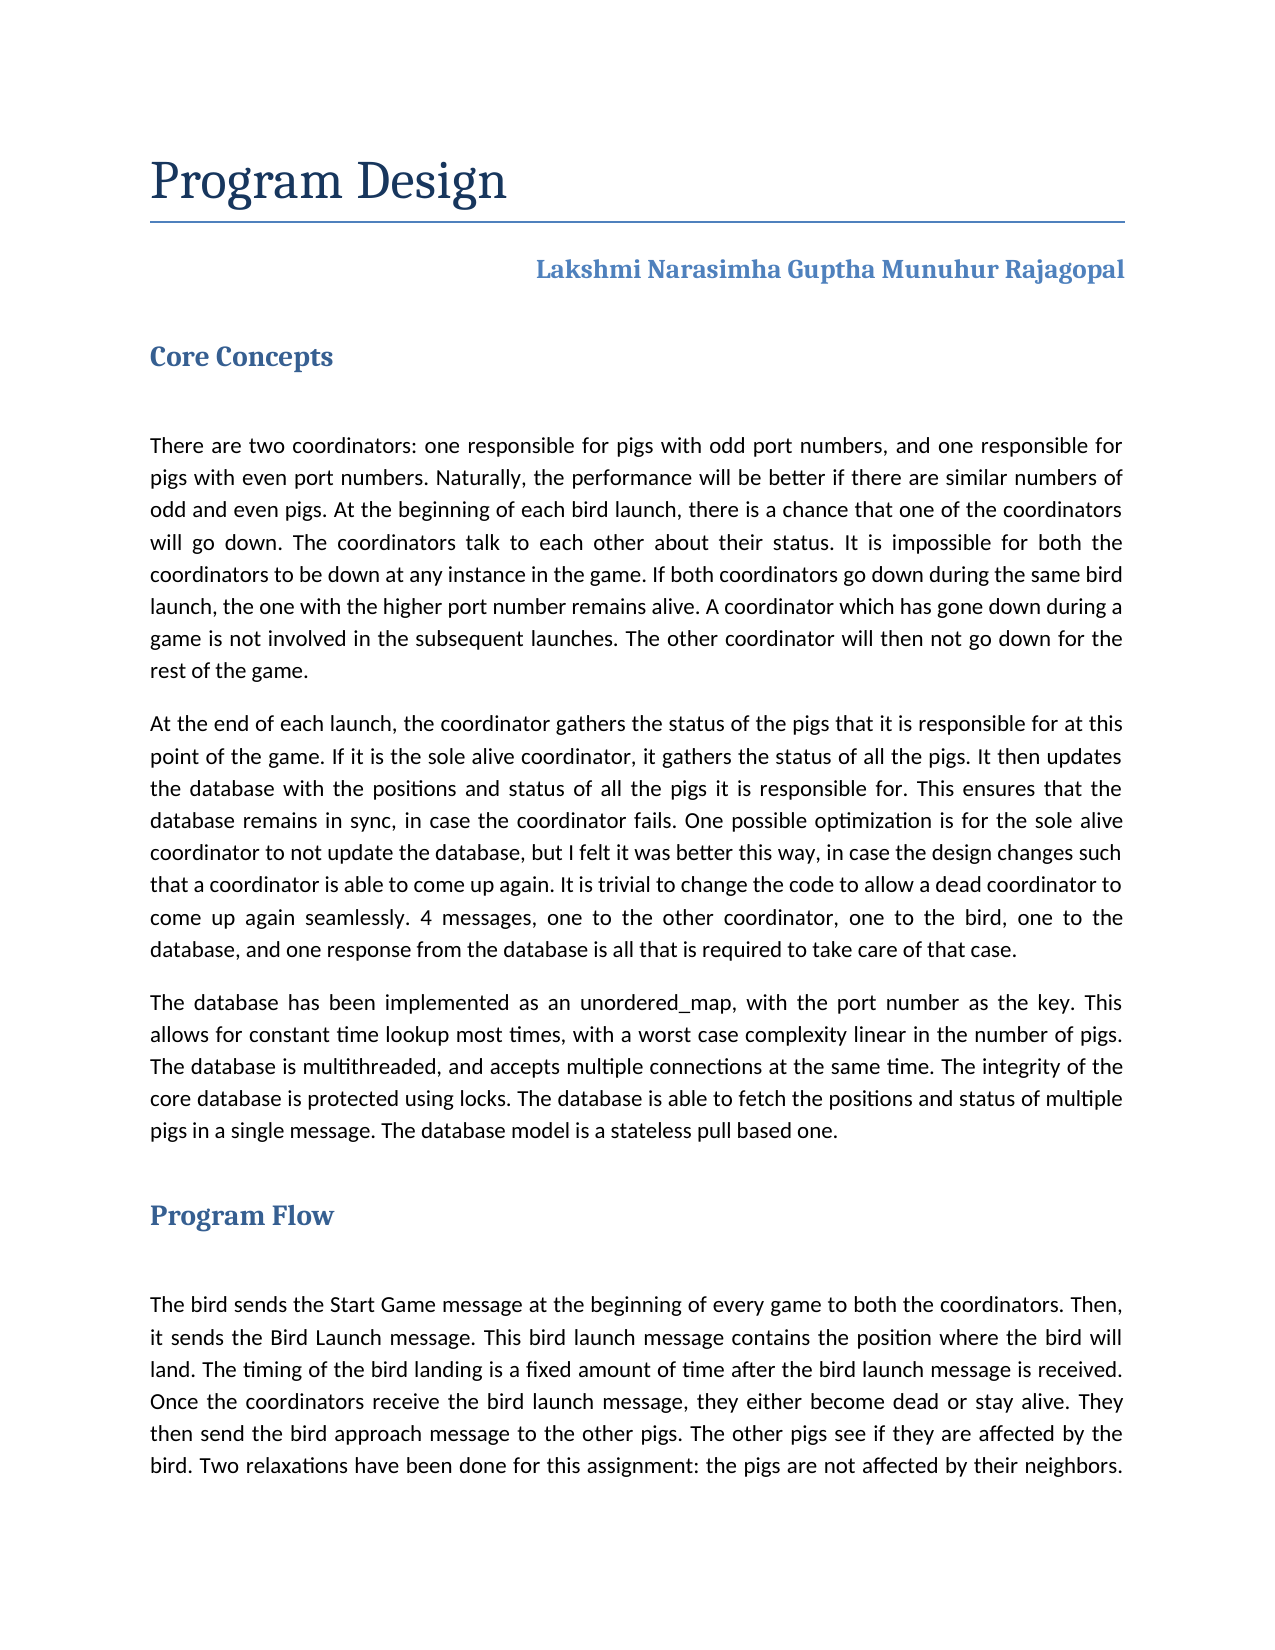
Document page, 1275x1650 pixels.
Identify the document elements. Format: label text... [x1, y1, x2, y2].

title Program Design [150, 150, 1125, 221]
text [150, 1290, 1125, 1479]
subtitle Core Concepts [150, 340, 1125, 373]
subtitle Lakshmi Narasimha Guptha Munuhur Rajagopal [150, 254, 1125, 285]
subtitle Program Flow [150, 1199, 1125, 1232]
text There are two coordinators: one responsible for pigs with odd port numbers, and one responsible for pigs with even port numbers. Naturally, the performance will be better if there are similar numbers of odd and even pigs. At the beginning of each bird launch, there is a chance that one of the coordinators will go down. The coordinators talk to each other about their status. It is impossible for both the coordinators to be down at any instance in the game. If both coordinators go down during the same bird launch, the one with the higher port number remains alive. A coordinator which has gone down during a game is not involved in the subsequent launches. The other coordinator will then not go down for the rest of the game. [150, 431, 1125, 684]
text At the end of each launch, the coordinator gathers the status of the pigs that it is responsible for at this point of the game. If it is the sole alive coordinator, it gathers the status of all the pigs. It then updates the database with the positions and status of all the pigs it is responsible for. This ensures that the database remains in sync, in case the coordinator fails. One possible optimization is for the sole alive coordinator to not update the database, but I felt it was better this way, in case the design changes such that a coordinator is able to come up again. It is trivial to change the code to allow a dead coordinator to come up again seamlessly. 4 messages, one to the other coordinator, one to the bird, one to the database, and one response from the database is all that is required to take care of that case. [150, 709, 1125, 963]
text The database has been implemented as an unordered_map, with the port number as the key. This allows for constant time lookup most times, with a worst case complexity linear in the number of pigs. The database is multithreaded, and accepts multiple connections at the same time. The integrity of the core database is protected using locks. The database is able to fetch the positions and status of multiple pigs in a single message. The database model is a stateless pull based one. [150, 988, 1125, 1145]
